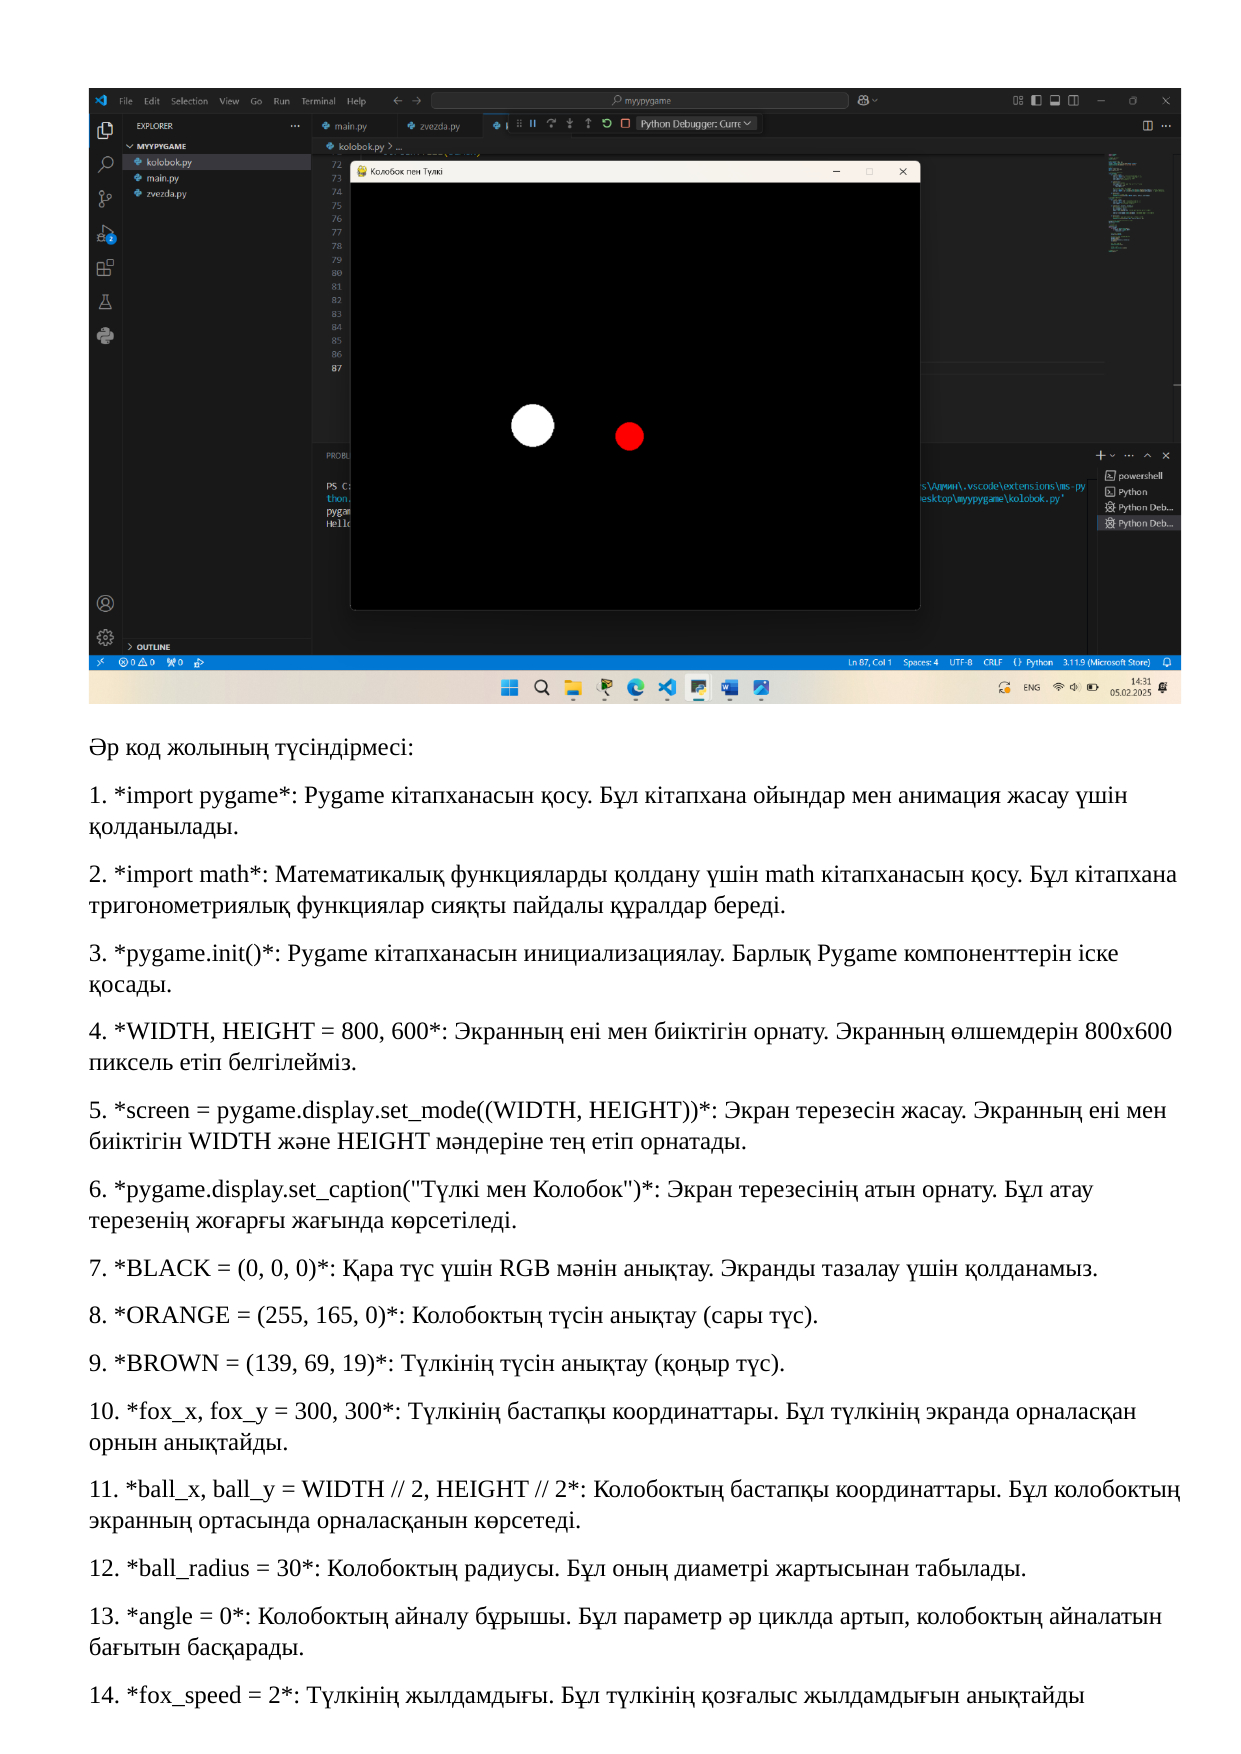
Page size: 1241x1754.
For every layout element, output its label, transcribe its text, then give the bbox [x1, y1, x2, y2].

text 14. *fox_speed = 2*: Түлкінің жылдамдығы. Бұл түлкінің қозғалыс жылдамдығын анықтайды [89, 1680, 1181, 1708]
text 6. *pygame.display.set_caption("Түлкі мен Колобок")*: Экран терезесінің атын орнату. Бұл атау терезенің жоғарғы жағында көрсетіледі. [89, 1174, 1181, 1234]
text 7. *BLACK = (0, 0, 0)*: Қара түс үшін RGB мәнін анықтау. Экранды тазалау үшін қолданамыз. [89, 1253, 1181, 1281]
text 3. *pygame.init()*: Pygame кітапханасын инициализациялау. Барлық Pygame компоненттерін іске қосады. [89, 938, 1181, 997]
text 5. *screen = pygame.display.set_mode((WIDTH, HEIGHT))*: Экран терезесін жасау. Экранның ені мен биіктігін WIDTH және HEIGHT мәндеріне тең етіп орнатады. [89, 1095, 1181, 1155]
text 10. *fox_x, fox_y = 300, 300*: Түлкінің бастапқы координаттары. Бұл түлкінің экранда орналасқан орнын анықтайды. [89, 1396, 1181, 1456]
text 4. *WIDTH, HEIGHT = 800, 600*: Экранның ені мен биіктігін орнату. Экранның өлшемдерін 800x600 пиксель етіп белгілейміз. [89, 1016, 1181, 1076]
text 13. *angle = 0*: Колобоктың айналу бұрышы. Бұл параметр әр циклда артып, колобоктың айналатын бағытын басқарады. [89, 1601, 1181, 1661]
text 2. *import math*: Математикалық функцияларды қолдану үшін math кітапханасын қосу. Бұл кітапхана тригонометриялық функциялар сияқты пайдалы құралдар береді. [89, 859, 1181, 919]
text 9. *BROWN = (139, 69, 19)*: Түлкінің түсін анықтау (қоңыр түс). [89, 1348, 1181, 1377]
text 11. *ball_x, ball_y = WIDTH // 2, HEIGHT // 2*: Колобоктың бастапқы координаттары. Бұл колобоктың экранның ортасында орналасқанын көрсетеді. [89, 1474, 1181, 1534]
text Әр код жолының түсіндірмесі: [89, 732, 1181, 761]
text 1. *import pygame*: Pygame кітапханасын қосу. Бұл кітапхана ойындар мен анимация жасау үшін қолданылады. [89, 780, 1181, 840]
text 12. *ball_radius = 30*: Колобоктың радиусы. Бұл оның диаметрі жартысынан табылады. [89, 1553, 1181, 1582]
text 8. *ORANGE = (255, 165, 0)*: Колобоктың түсін анықтау (сары түс). [89, 1300, 1181, 1329]
picture [88, 88, 1182, 704]
